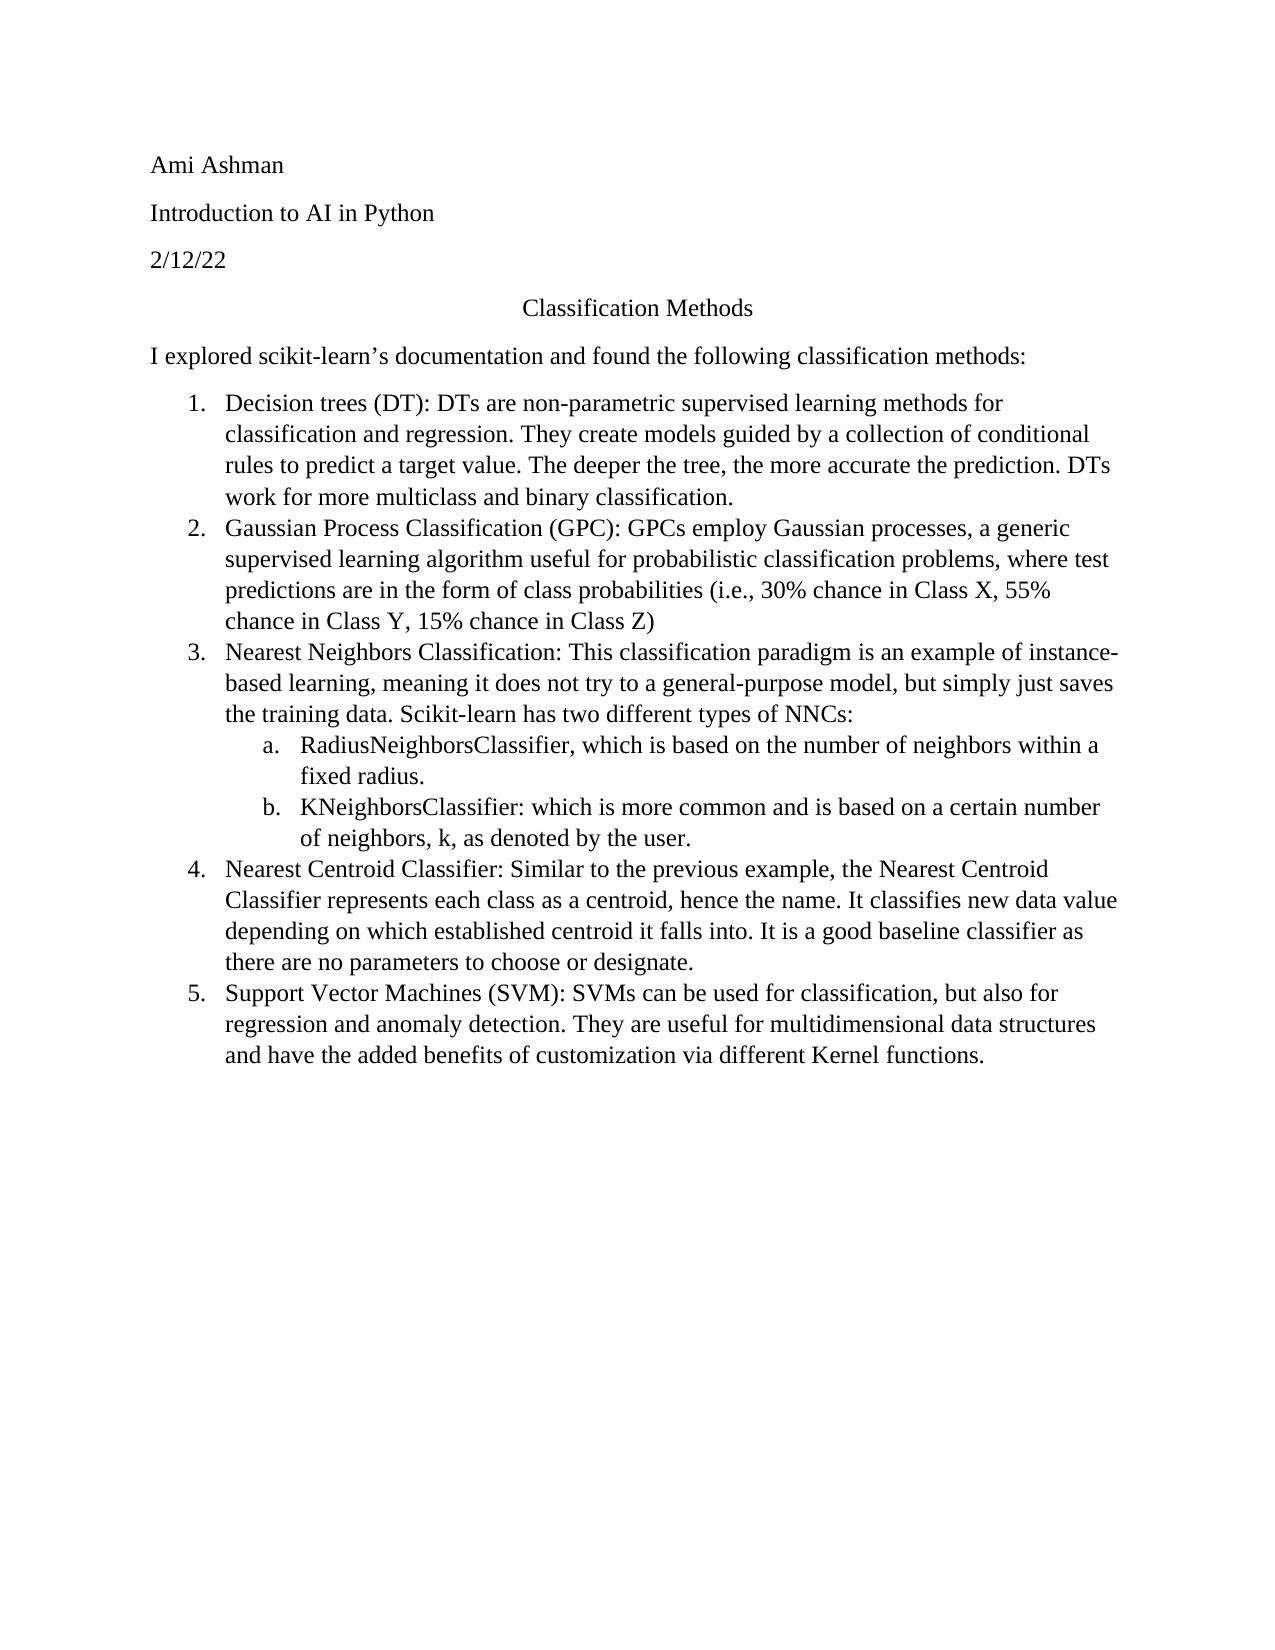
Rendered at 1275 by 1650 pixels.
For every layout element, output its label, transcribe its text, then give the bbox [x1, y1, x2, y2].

text Classification Methods [150, 293, 1125, 322]
list Nearest Centroid Classifier: Similar to the previous example, the Nearest Centroid Classifier represents each class as a centroid, hence the name. It classifies new data value depending on which established centroid it falls into. It is a good baseline classifier as there are no parameters to choose or designate. [187, 854, 1125, 976]
list Support Vector Machines (SVM): SVMs can be used for classification, but also for regression and anomaly detection. They are useful for multidimensional data structures and have the added benefits of customization via different Kernel functions. [187, 978, 1125, 1069]
text Introduction to AI in Python [150, 198, 1125, 226]
text I explored scikit-learn’s documentation and found the following classification methods: [150, 341, 1125, 369]
list Nearest Neighbors Classification: This classification paradigm is an example of instance-based learning, meaning it does not try to a general-purpose model, but simply just saves the training data. Scikit-learn has two different types of NNCs: [187, 637, 1125, 728]
list RadiusNeighborsClassifier, which is based on the number of neighbors within a fixed radius. [262, 730, 1125, 790]
list KNeighborsClassifier: which is more common and is based on a certain number of neighbors, k, as denoted by the user. [262, 792, 1125, 852]
text 2/12/22 [150, 245, 1125, 274]
text Ami Ashman [150, 150, 1125, 179]
list Decision trees (DT): DTs are non-parametric supervised learning methods for classification and regression. They create models guided by a collection of conditional rules to predict a target value. The deeper the tree, the more accurate the prediction. DTs work for more multiclass and binary classification. [187, 388, 1125, 510]
list Gaussian Process Classification (GPC): GPCs employ Gaussian processes, a generic supervised learning algorithm useful for probabilistic classification problems, where test predictions are in the form of class probabilities (i.e., 30% chance in Class X, 55% chance in Class Y, 15% chance in Class Z) [187, 513, 1125, 634]
